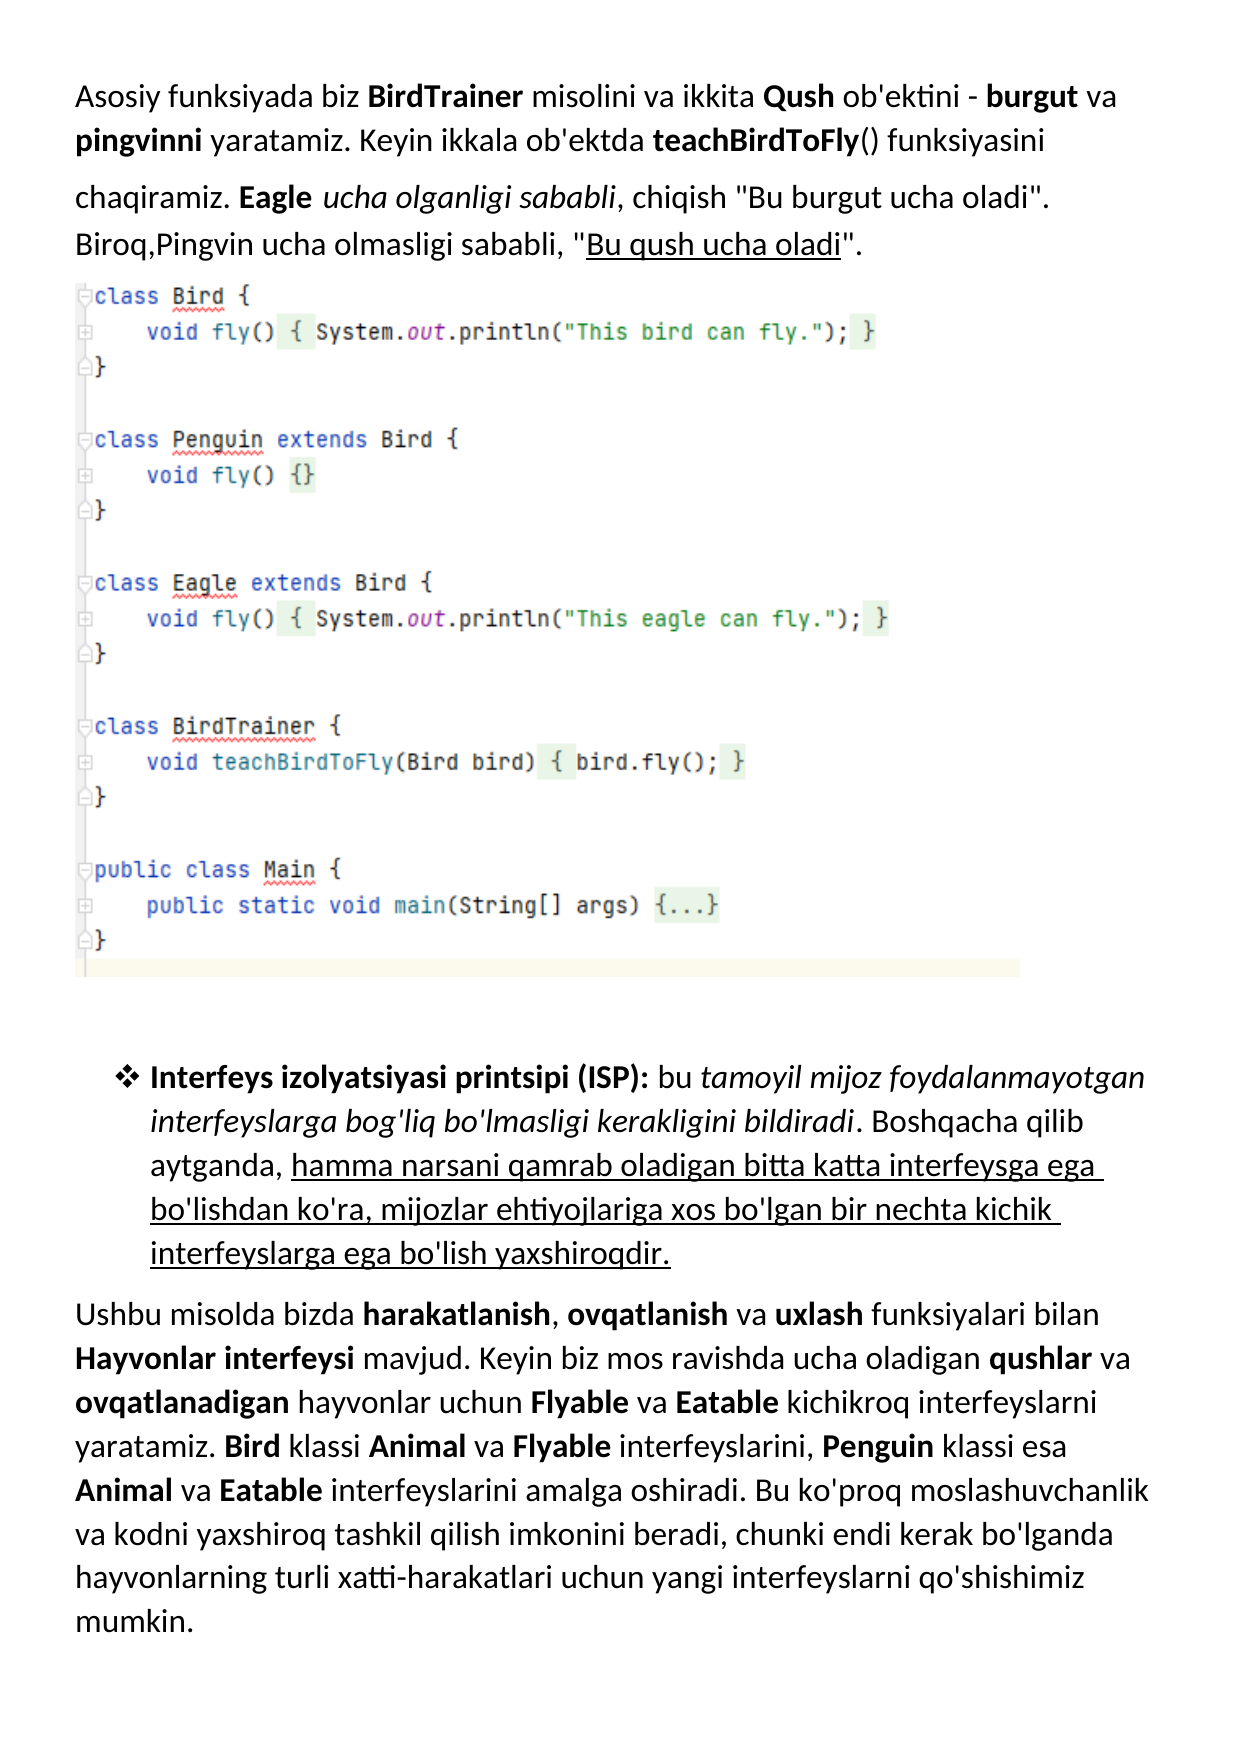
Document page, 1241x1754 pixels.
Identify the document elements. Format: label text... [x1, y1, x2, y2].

list Interfeys izolyatsiyasi printsipi (ISP): bu tamoyil mijoz foydalanmayotgan interfeyslarga bog'liq bo'lmasligi kerakligini bildiradi. Boshqacha qilib aytganda, hamma narsani qamrab oladigan bitta katta interfeysga ega bo'lishdan ko'ra, mijozlar ehtiyojlariga xos bo'lgan bir nechta kichik interfeyslarga ega bo'lish yaxshiroqdir. [112, 1056, 1165, 1273]
text Ushbu misolda bizda harakatlanish, ovqatlanish va uxlash funksiyalari bilan Hayvonlar interfeysi mavjud. Keyin biz mos ravishda ucha oladigan qushlar va ovqatlanadigan hayvonlar uchun Flyable va Eatable kichikroq interfeyslarni yaratamiz. Bird klassi Animal va Flyable interfeyslarini, Penguin klassi esa Animal va Eatable interfeyslarini amalga oshiradi. Bu ko'proq moslashuvchanlik va kodni yaxshiroq tashkil qilish imkonini beradi, chunki endi kerak bo'lganda hayvonlarning turli xatti-harakatlari uchun yangi interfeyslarni qo'shishimiz mumkin. [75, 1293, 1165, 1641]
picture [75, 283, 1021, 977]
text Asosiy funksiyada biz BirdTrainer misolini va ikkita Qush ob'ektini - burgut va pingvinni yaratamiz. Keyin ikkala ob'ektda teachBirdToFly() funksiyasini chaqiramiz. Eagle ucha olganligi sababli, chiqish "Bu burgut ucha oladi". Biroq,Pingvin ucha olmasligi sababli, "Bu qush ucha oladi". [75, 75, 1165, 264]
